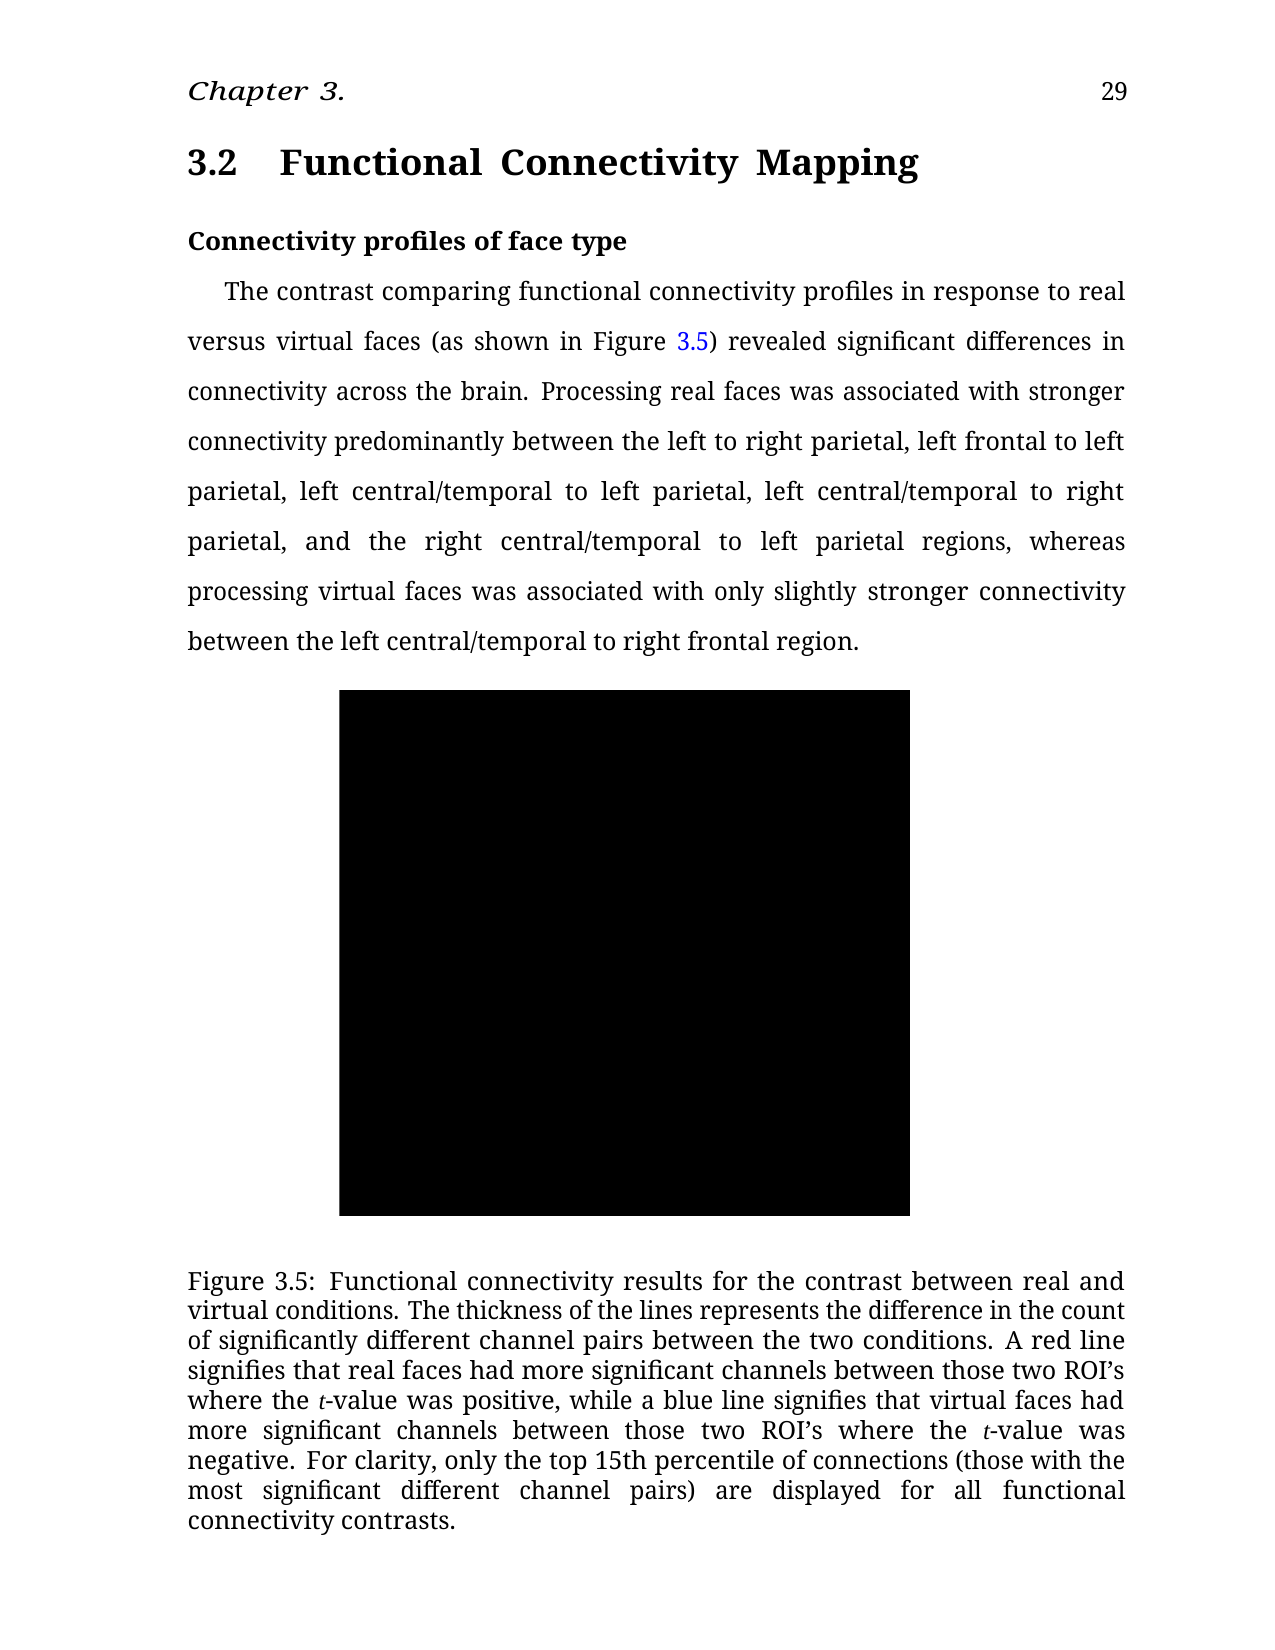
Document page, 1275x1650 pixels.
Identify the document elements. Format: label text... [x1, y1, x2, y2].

text Figure 3.5: Functional connectivity results for the contrast between real and virtual conditions. The thickness of the lines represents the difference in the count of significantly different channel pairs between the two conditions. A red line signifies that real faces had more significant channels between those two ROI’s where the t-value was positive, while a blue line signifies that virtual faces had more significant channels between those two ROI’s where the t-value was negative. For clarity, only the top 15th percentile of connections (those with the most significant different channel pairs) are displayed for all functional connectivity contrasts. [187, 1267, 1125, 1537]
picture [339, 690, 910, 1216]
subtitle Connectivity profiles of face type [187, 223, 1252, 257]
subtitle Functional Connectivity Mapping [187, 137, 1252, 186]
text The contrast comparing functional connectivity profiles in response to real versus virtual faces (as shown in Figure 3.5) revealed significant differences in connectivity across the brain. Processing real faces was associated with stronger connectivity predominantly between the left to right parietal, left frontal to left parietal, left central/temporal to left parietal, left central/temporal to right parietal, and the right central/temporal to left parietal regions, whereas processing virtual faces was associated with only slightly stronger connectivity between the left central/temporal to right frontal region. [187, 274, 1126, 658]
